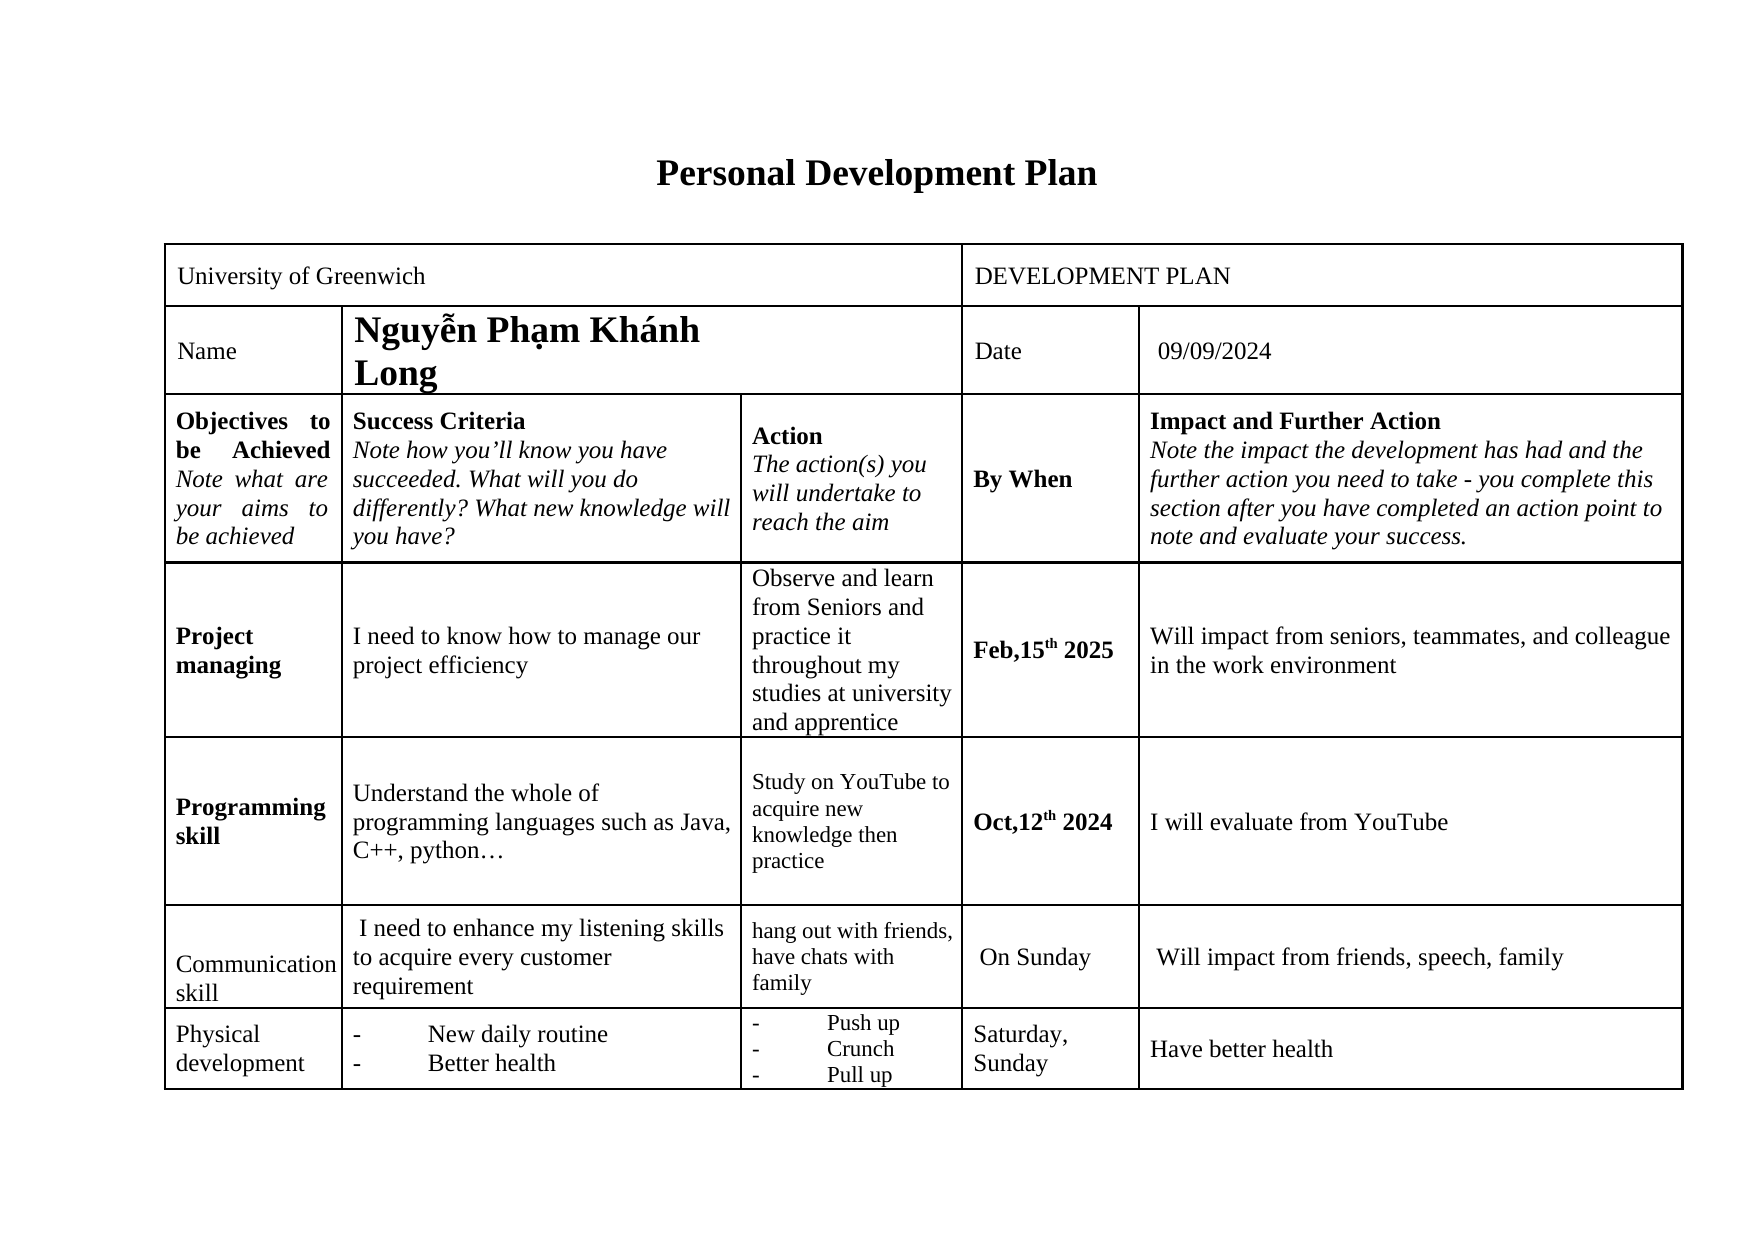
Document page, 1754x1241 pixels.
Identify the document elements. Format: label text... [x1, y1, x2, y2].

text Personal Development Plan [150, 150, 1098, 193]
table_cell Communication skill [166, 906, 341, 1007]
table_cell I need to know how to manage our project efficiency [343, 564, 740, 736]
table_cell Objectives to be Achieved Note what are your aims to be achieved [166, 395, 341, 561]
table_cell [741, 307, 961, 393]
table_cell Action The action(s) you will undertake to reach the aim [742, 395, 961, 561]
table_cell Study on YouTube to acquire new knowledge then practice [742, 738, 961, 904]
table_cell hang out with friends, have chats with family [742, 906, 961, 1007]
table_cell Understand the whole of programming languages such as Java, C++, python… [343, 738, 740, 904]
table_header University of Greenwich [166, 245, 741, 305]
table_cell Name [166, 307, 341, 393]
table_cell Saturday, Sunday [963, 1009, 1138, 1088]
table_cell 09/09/2024 [1140, 307, 1681, 393]
table_cell - New daily routine - Better health [343, 1009, 740, 1088]
table_cell Oct,12th 2024 [963, 738, 1138, 904]
table_cell Impact and Further Action Note the impact the development has had and the further action you need to take - you complete this section after you have completed an action point to note and evaluate your success. [1140, 395, 1681, 561]
table_cell Will impact from friends, speech, family [1140, 906, 1681, 1007]
table_cell Date [963, 307, 1138, 393]
table_cell I need to enhance my listening skills to acquire every customer requirement [343, 906, 740, 1007]
table_cell - Push up - Crunch - Pull up [742, 1009, 961, 1088]
table_cell Nguyễn Phạm Khánh Long [343, 307, 741, 393]
table_cell Project managing [166, 564, 341, 736]
table_cell Physical development [166, 1009, 341, 1088]
table_cell Have better health [1140, 1009, 1681, 1088]
table_cell On Sunday [963, 906, 1138, 1007]
table_cell Programming skill [166, 738, 341, 904]
table_header [741, 245, 961, 305]
table_cell Will impact from seniors, teammates, and colleague in the work environment [1140, 564, 1681, 736]
table_cell By When [963, 395, 1138, 561]
table_cell I will evaluate from YouTube [1140, 738, 1681, 904]
table_cell Observe and learn from Seniors and practice it throughout my studies at university and apprentice [742, 564, 961, 736]
table_cell Feb,15th 2025 [963, 564, 1138, 736]
table_header DEVELOPMENT PLAN [963, 245, 1681, 305]
table_cell Success Criteria Note how you’ll know you have succeeded. What will you do differently? What new knowledge will you have? [343, 395, 740, 561]
